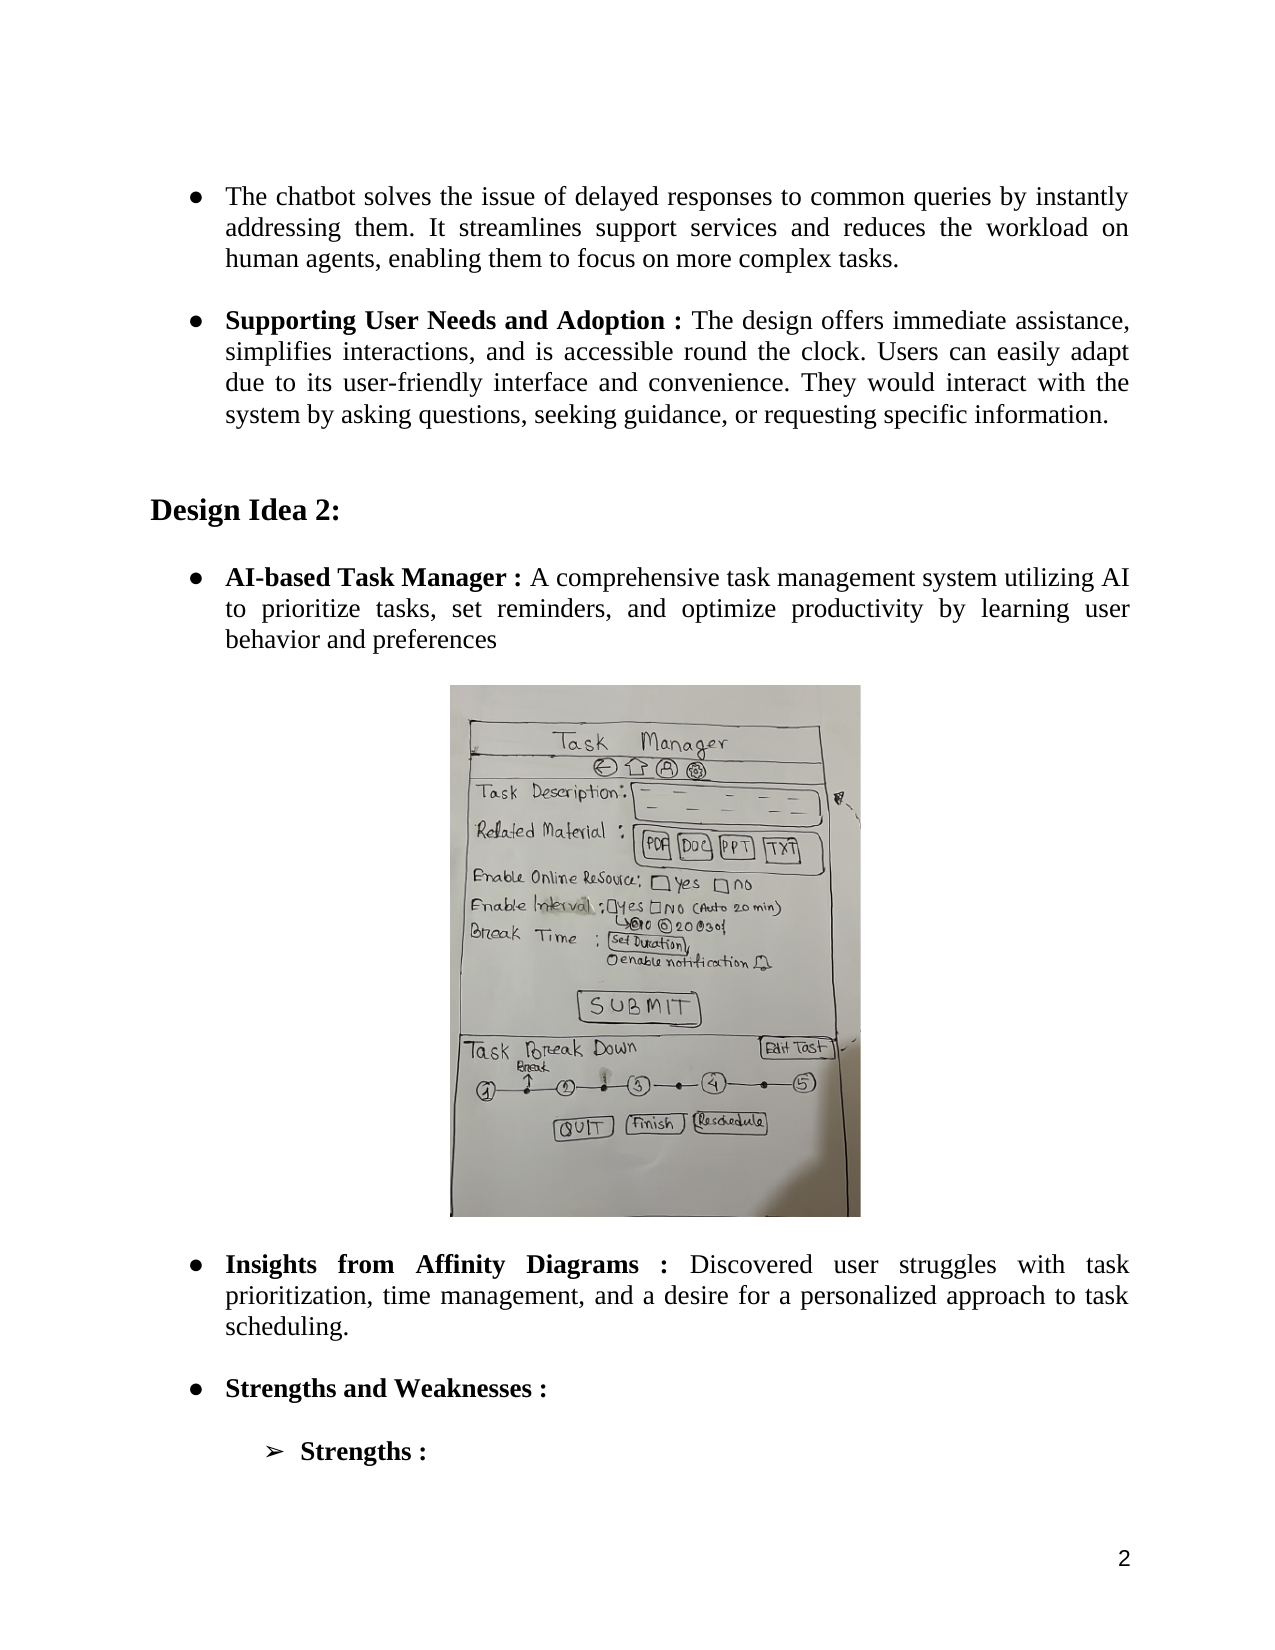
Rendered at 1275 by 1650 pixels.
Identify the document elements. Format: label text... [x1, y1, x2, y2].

list The chatbot solves the issue of delayed responses to common queries by instantly addressing them. It streamlines support services and reduces the workload on human agents, enabling them to focus on more complex tasks. [188, 180, 1130, 273]
text Design Idea 2: [150, 491, 1130, 527]
list AI-based Task Manager : A comprehensive task management system utilizing AI to prioritize tasks, set reminders, and optimize productivity by learning user behavior and preferences [188, 561, 1130, 654]
list Insights from Affinity Diagrams : Discovered user struggles with task prioritization, time management, and a desire for a personalized approach to task scheduling. [188, 1248, 1130, 1341]
list Strengths : [263, 1435, 1130, 1466]
list Supporting User Needs and Adoption : The design offers immediate assistance, simplifies interactions, and is accessible round the clock. Users can easily adapt due to its user-friendly interface and convenience. They would interact with the system by asking questions, seeking guidance, or requesting specific information. [188, 304, 1130, 429]
picture [450, 685, 861, 1217]
list Strengths and Weaknesses : [188, 1373, 1130, 1404]
